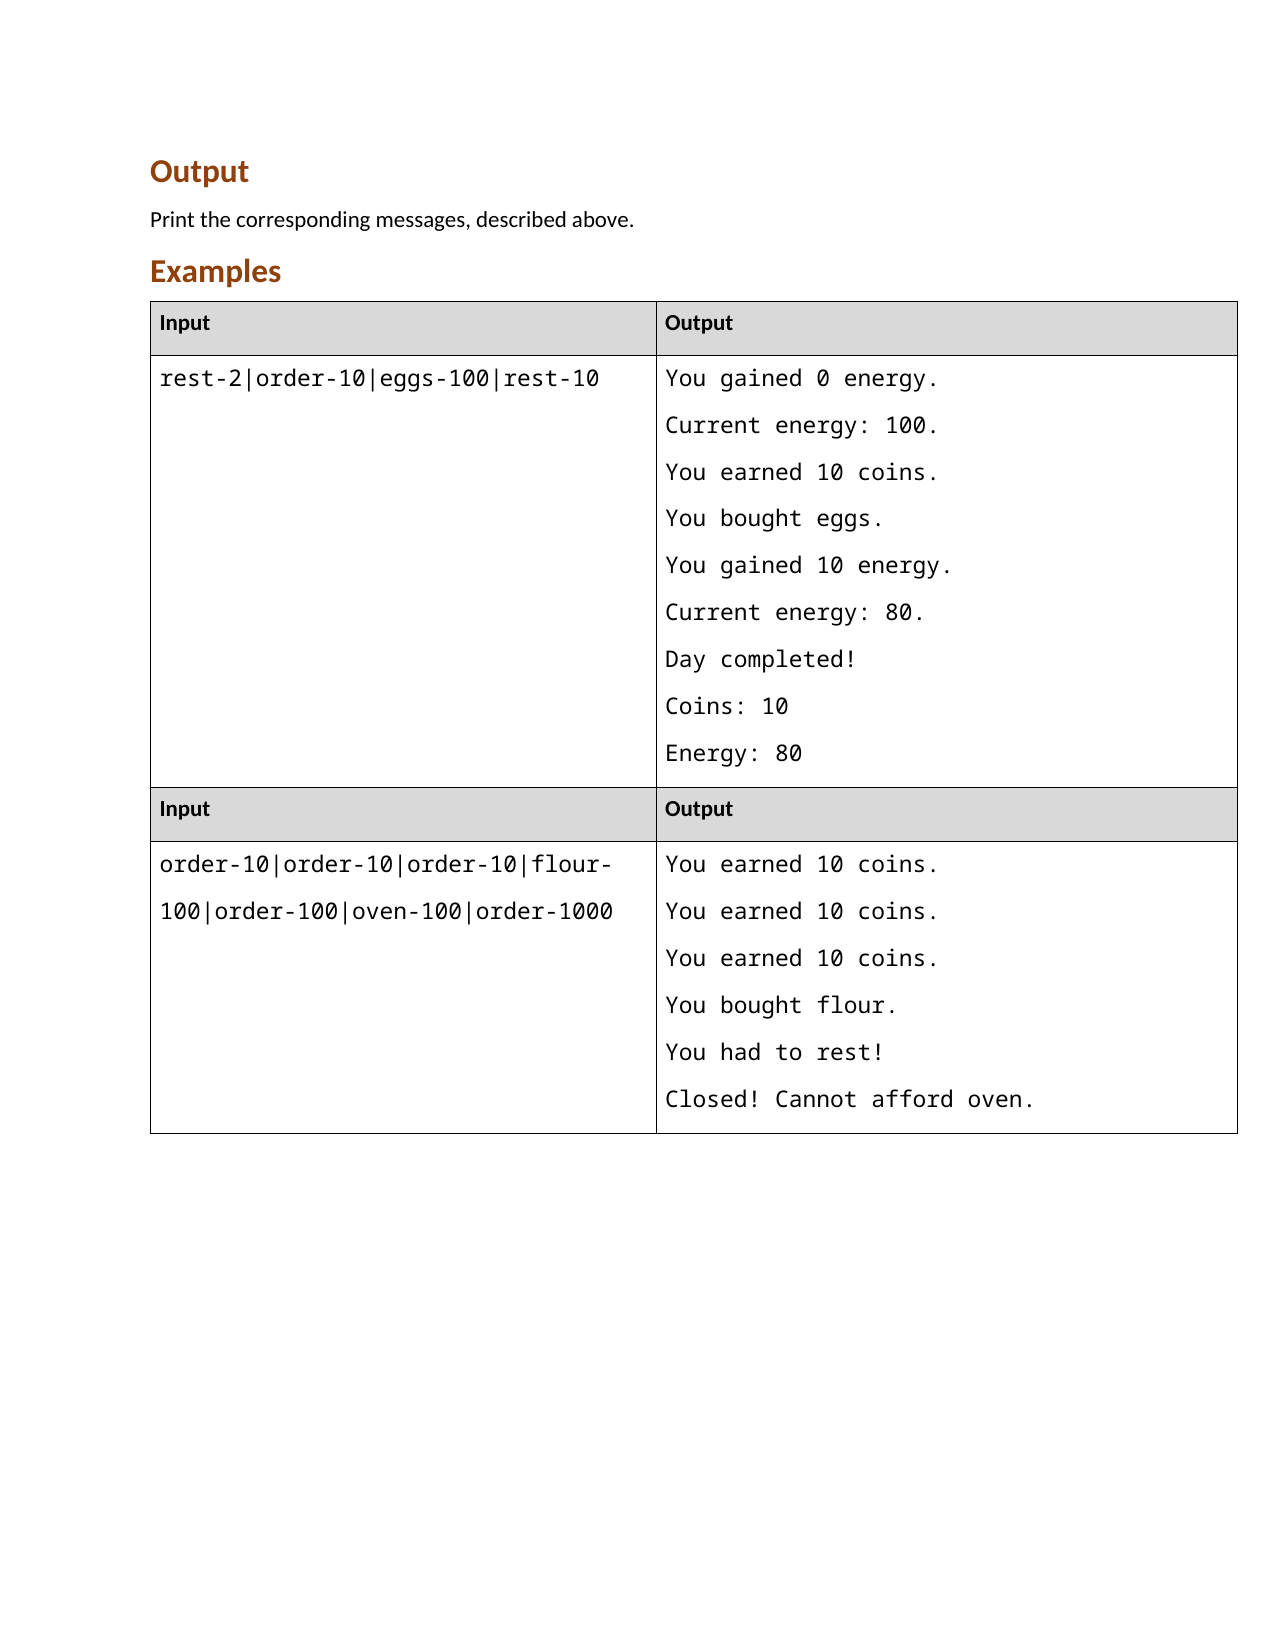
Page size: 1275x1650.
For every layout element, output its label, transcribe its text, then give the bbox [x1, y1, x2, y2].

table_header Input [151, 302, 656, 355]
table_header Output [657, 302, 1237, 355]
table_cell Input [151, 788, 656, 841]
subtitle Examples [150, 250, 1125, 291]
subtitle Output [150, 150, 1125, 191]
table_cell rest-2|order-10|eggs-100|rest-10 [151, 356, 656, 787]
table_cell order-10|order-10|order-10|flour-100|order-100|oven-100|order-1000 [151, 842, 656, 1133]
table_cell You earned 10 coins. You earned 10 coins. You earned 10 coins. You bought flour. You had to rest! Closed! Cannot afford oven. [657, 842, 1237, 1133]
text Print the corresponding messages, described above. [150, 205, 1125, 233]
table_cell You gained 0 energy. Current energy: 100. You earned 10 coins. You bought eggs. You gained 10 energy. Current energy: 80. Day completed! Coins: 10 Energy: 80 [657, 356, 1237, 787]
table_cell Output [657, 788, 1237, 841]
